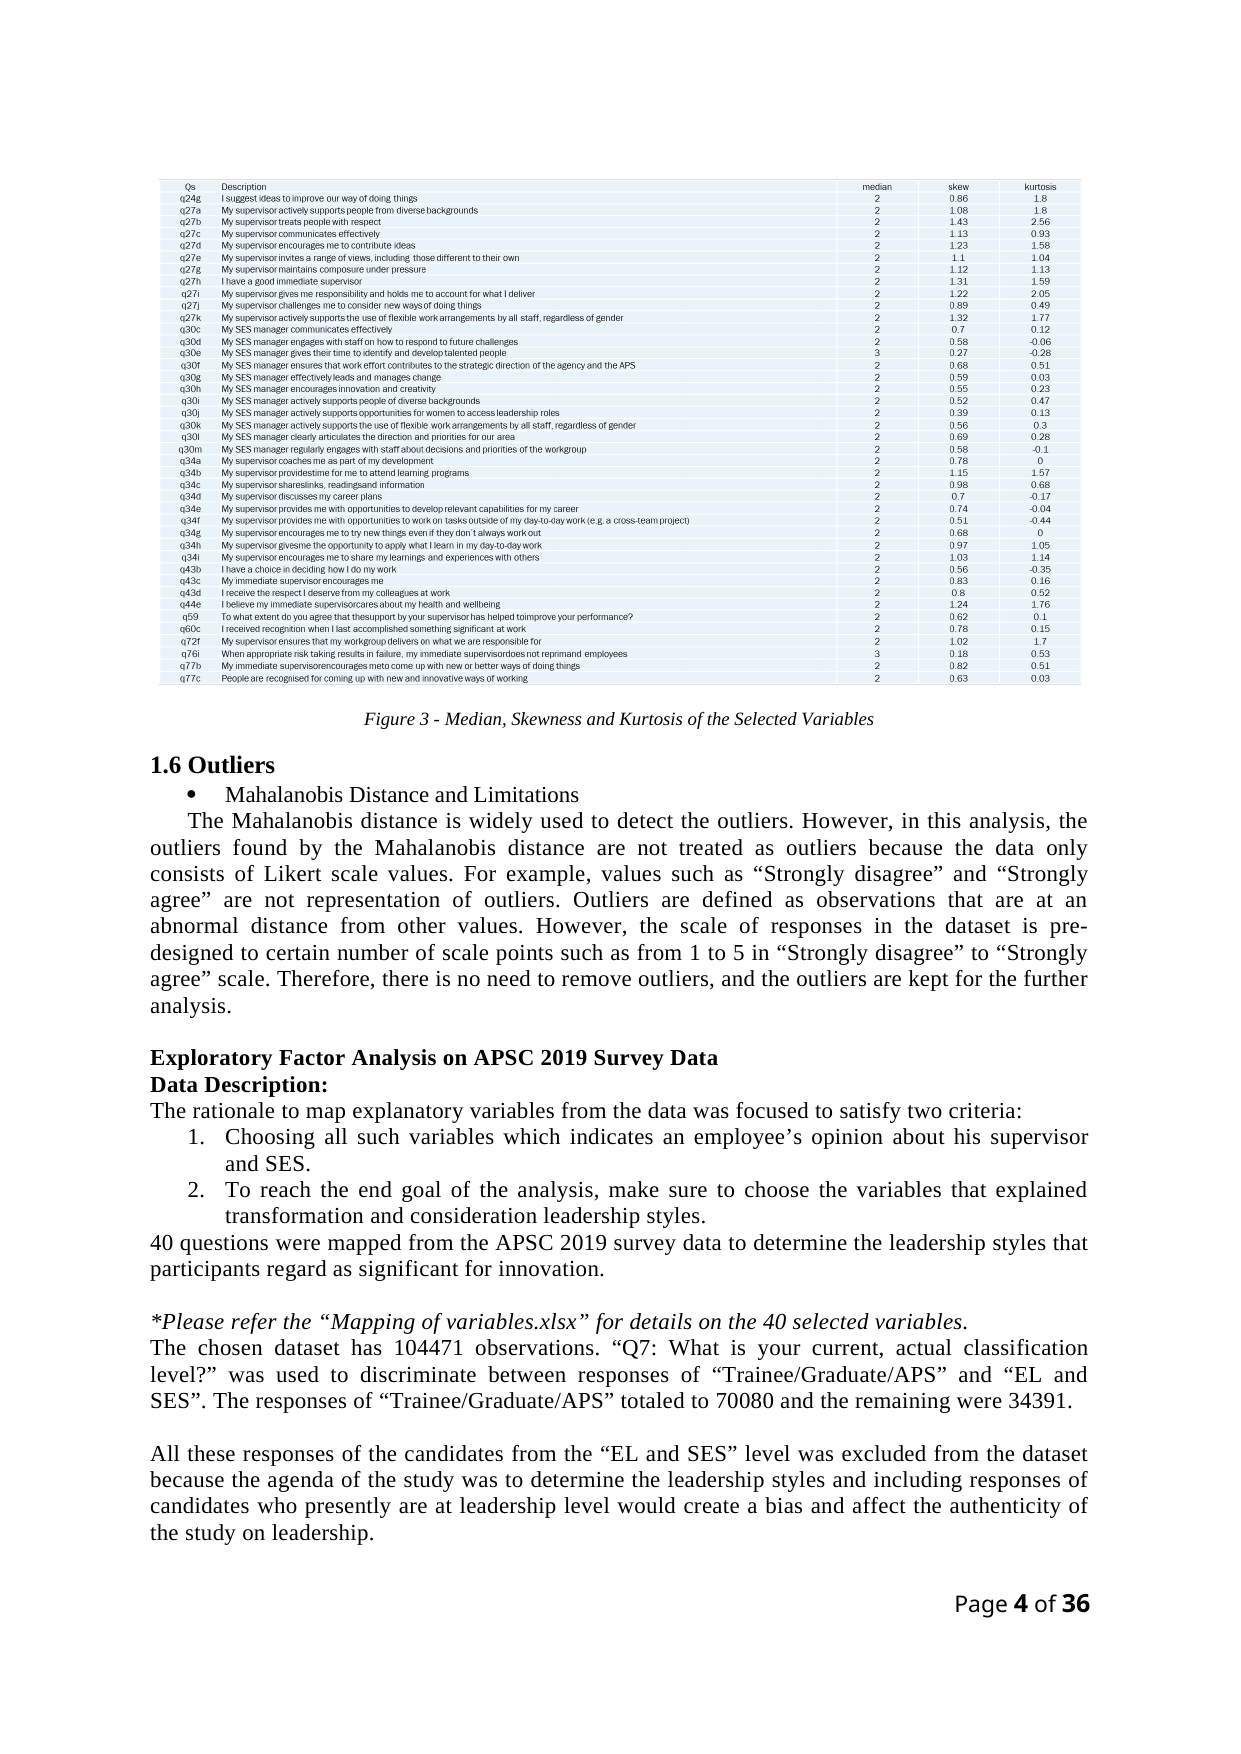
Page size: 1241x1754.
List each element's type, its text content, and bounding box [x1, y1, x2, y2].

picture [159, 177, 1082, 689]
text All these responses of the candidates from the “EL and SES” level was excluded from the dataset because the agenda of the study was to determine the leadership styles and including responses of candidates who presently are at leadership level would create a bias and affect the authenticity of the study on leadership. [150, 1440, 1090, 1545]
text *Please refer the “Mapping of variables.xlsx” for details on the 40 selected variables. [150, 1308, 1090, 1334]
text Exploratory Factor Analysis on APSC 2019 Survey Data [150, 1044, 1090, 1071]
text 40 questions were mapped from the APSC 2019 survey data to determine the leadership styles that participants regard as significant for innovation. [150, 1229, 1090, 1282]
list Mahalanobis Distance and Limitations [187, 781, 1090, 807]
text Data Description: [150, 1071, 1090, 1097]
list Choosing all such variables which indicates an employee’s opinion about his supervisor and SES. [187, 1123, 1090, 1176]
list Outliers [150, 750, 1090, 778]
text The chosen dataset has 104471 observations. “Q7: What is your current, actual classification level?” was used to discriminate between responses of “Trainee/Graduate/APS” and “EL and SES”. The responses of “Trainee/Graduate/APS” totaled to 70080 and the remaining were 34391. [150, 1334, 1090, 1413]
list To reach the end goal of the analysis, make sure to choose the variables that explained transformation and consideration leadership styles. [187, 1176, 1090, 1229]
text The Mahalanobis distance is widely used to detect the outliers. However, in this analysis, the outliers found by the Mahalanobis distance are not treated as outliers because the data only consists of Likert scale values. For example, values such as “Strongly disagree” and “Strongly agree” are not representation of outliers. Outliers are defined as observations that are at an abnormal distance from other values. However, the scale of responses in the dataset is pre-designed to certain number of scale points such as from 1 to 5 in “Strongly disagree” to “Strongly agree” scale. Therefore, there is no need to remove outliers, and the outliers are kept for the further analysis. [150, 807, 1090, 1018]
text Figure 3 - Median, Skewness and Kurtosis of the Selected Variables [150, 707, 1090, 729]
text The rationale to map explanatory variables from the data was focused to satisfy two criteria: [150, 1097, 1090, 1123]
